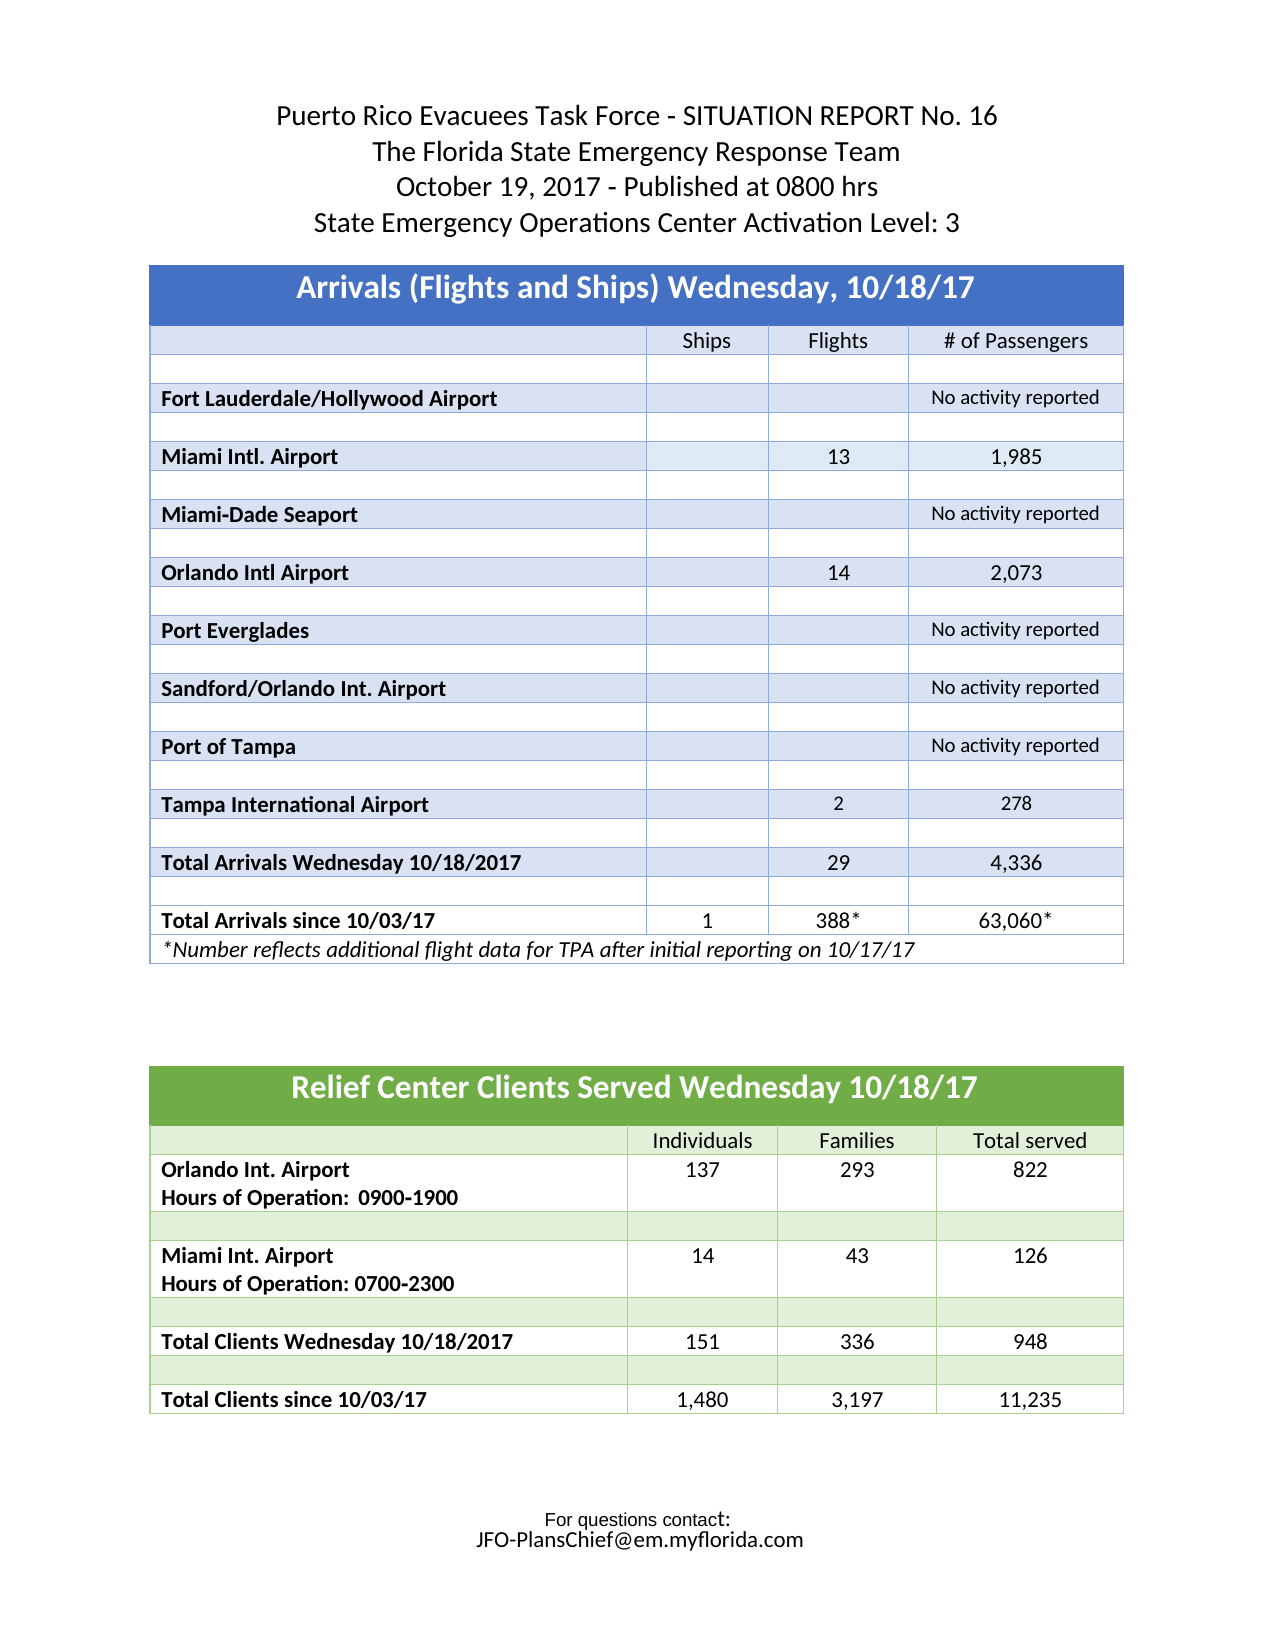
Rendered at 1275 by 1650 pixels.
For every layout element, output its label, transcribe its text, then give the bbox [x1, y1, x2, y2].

table_cell [647, 413, 768, 441]
table_cell [769, 645, 908, 673]
table_cell [769, 732, 908, 760]
table_cell [647, 500, 768, 528]
table_cell [151, 1298, 627, 1326]
table_cell 822 [937, 1155, 1123, 1211]
table_cell [151, 645, 646, 673]
table_cell 137 [628, 1155, 777, 1211]
table_cell No activity reported [909, 500, 1123, 528]
table_cell [769, 674, 908, 702]
table_cell [151, 355, 646, 383]
table_cell [647, 645, 768, 673]
table_cell Port Everglades [151, 616, 646, 644]
table_cell [647, 529, 768, 557]
table_cell [909, 413, 1123, 441]
table_cell 2,073 [909, 558, 1123, 586]
table_cell [647, 442, 768, 470]
table_cell [769, 355, 908, 383]
table_cell 1,480 [628, 1385, 777, 1413]
table_cell 14 [769, 558, 908, 586]
table_cell [647, 674, 768, 702]
table_cell *Number reflects additional flight data for TPA after initial reporting on 10/17/17 [151, 935, 1123, 963]
table_cell Flights [769, 326, 908, 354]
table_cell [909, 355, 1123, 383]
table_cell [769, 384, 908, 412]
table_cell Miami Int. Airport Hours of Operation: 0700‐2300 [151, 1241, 627, 1297]
table_cell Miami‐Dade Seaport [151, 500, 646, 528]
table_cell 43 [778, 1241, 936, 1297]
table_cell [769, 819, 908, 847]
table_cell [647, 848, 768, 876]
table_cell Port of Tampa [151, 732, 646, 760]
table_cell [151, 413, 646, 441]
table_cell 13 [769, 442, 908, 470]
table_cell [937, 1212, 1123, 1240]
table_cell Families [778, 1126, 936, 1154]
table_cell [151, 471, 646, 499]
table_cell [151, 761, 646, 789]
text October 19, 2017 ‐ Published at 0800 hrs State Emergency Operations Center Activation Level: 3 [314, 168, 962, 240]
table_cell 388* [769, 906, 908, 934]
table_cell [769, 703, 908, 731]
table_cell Individuals [628, 1126, 777, 1154]
table_cell No activity reported [909, 384, 1123, 412]
table_cell [909, 645, 1123, 673]
table_cell [647, 877, 768, 905]
table_cell Orlando Intl Airport [151, 558, 646, 586]
table_header Arrivals (Flights and Ships) Wednesday, 10/18/17 [151, 266, 1123, 325]
table_cell 2 [769, 790, 908, 818]
table_cell [647, 761, 768, 789]
table_cell [628, 1356, 777, 1384]
table_cell [909, 471, 1123, 499]
table_cell [769, 529, 908, 557]
table_cell 126 [937, 1241, 1123, 1297]
table_cell [647, 558, 768, 586]
table_cell [937, 1298, 1123, 1326]
table_cell No activity reported [909, 732, 1123, 760]
table_cell [769, 587, 908, 615]
table_cell [769, 761, 908, 789]
table_cell [151, 1356, 627, 1384]
table_cell [778, 1212, 936, 1240]
table_cell Fort Lauderdale/Hollywood Airport [151, 384, 646, 412]
table_cell 151 [628, 1327, 777, 1355]
table_cell [151, 877, 646, 905]
table_cell 278 [909, 790, 1123, 818]
table_cell 29 [769, 848, 908, 876]
table_cell [647, 703, 768, 731]
table_cell [909, 761, 1123, 789]
table_cell Ships [647, 326, 768, 354]
table_header Relief Center Clients Served Wednesday 10/18/17 [151, 1067, 1123, 1125]
table_cell Miami Intl. Airport [151, 442, 646, 470]
table_cell [769, 471, 908, 499]
table_cell # of Passengers [909, 326, 1123, 354]
table_cell Sandford/Orlando Int. Airport [151, 674, 646, 702]
table_cell [647, 616, 768, 644]
table_cell [769, 413, 908, 441]
table_cell [769, 616, 908, 644]
table_cell [151, 529, 646, 557]
table_cell Total Clients since 10/03/17 [151, 1385, 627, 1413]
table_cell [647, 819, 768, 847]
table_cell [151, 1212, 627, 1240]
table_cell [628, 1212, 777, 1240]
table_cell 293 [778, 1155, 936, 1211]
table_cell 1 [647, 906, 768, 934]
table_cell 4,336 [909, 848, 1123, 876]
table_cell [778, 1298, 936, 1326]
table_cell [151, 587, 646, 615]
table_cell [151, 1126, 627, 1154]
table_cell Total Arrivals since 10/03/17 [151, 906, 646, 934]
table_cell [909, 529, 1123, 557]
table_cell 63,060* [909, 906, 1123, 934]
table_cell 3,197 [778, 1385, 936, 1413]
table_cell No activity reported [909, 616, 1123, 644]
table_cell 336 [778, 1327, 936, 1355]
table_cell [909, 703, 1123, 731]
table_cell [151, 326, 646, 354]
table_cell [769, 500, 908, 528]
table_cell 14 [628, 1241, 777, 1297]
table_cell [647, 587, 768, 615]
table_cell Total Clients Wednesday 10/18/2017 [151, 1327, 627, 1355]
table_cell [647, 471, 768, 499]
table_cell [909, 819, 1123, 847]
table_cell [909, 587, 1123, 615]
table_cell [647, 790, 768, 818]
table_cell [151, 819, 646, 847]
table_cell [937, 1356, 1123, 1384]
table_cell 11,235 [937, 1385, 1123, 1413]
text Puerto Rico Evacuees Task Force ‐ SITUATION REPORT No. 16 The Florida State Emergency Response Team [276, 97, 999, 168]
table_cell [909, 877, 1123, 905]
table_cell 948 [937, 1327, 1123, 1355]
table_cell Total served [937, 1126, 1123, 1154]
table_cell [151, 703, 646, 731]
table_cell [769, 877, 908, 905]
table_cell 1,985 [909, 442, 1123, 470]
table_cell [647, 355, 768, 383]
table_cell [647, 384, 768, 412]
table_cell No activity reported [909, 674, 1123, 702]
table_cell [628, 1298, 777, 1326]
table_cell Tampa International Airport [151, 790, 646, 818]
table_cell [778, 1356, 936, 1384]
table_cell Total Arrivals Wednesday 10/18/2017 [151, 848, 646, 876]
table_cell [647, 732, 768, 760]
table_cell Orlando Int. Airport Hours of Operation: 0900‐1900 [151, 1155, 627, 1211]
